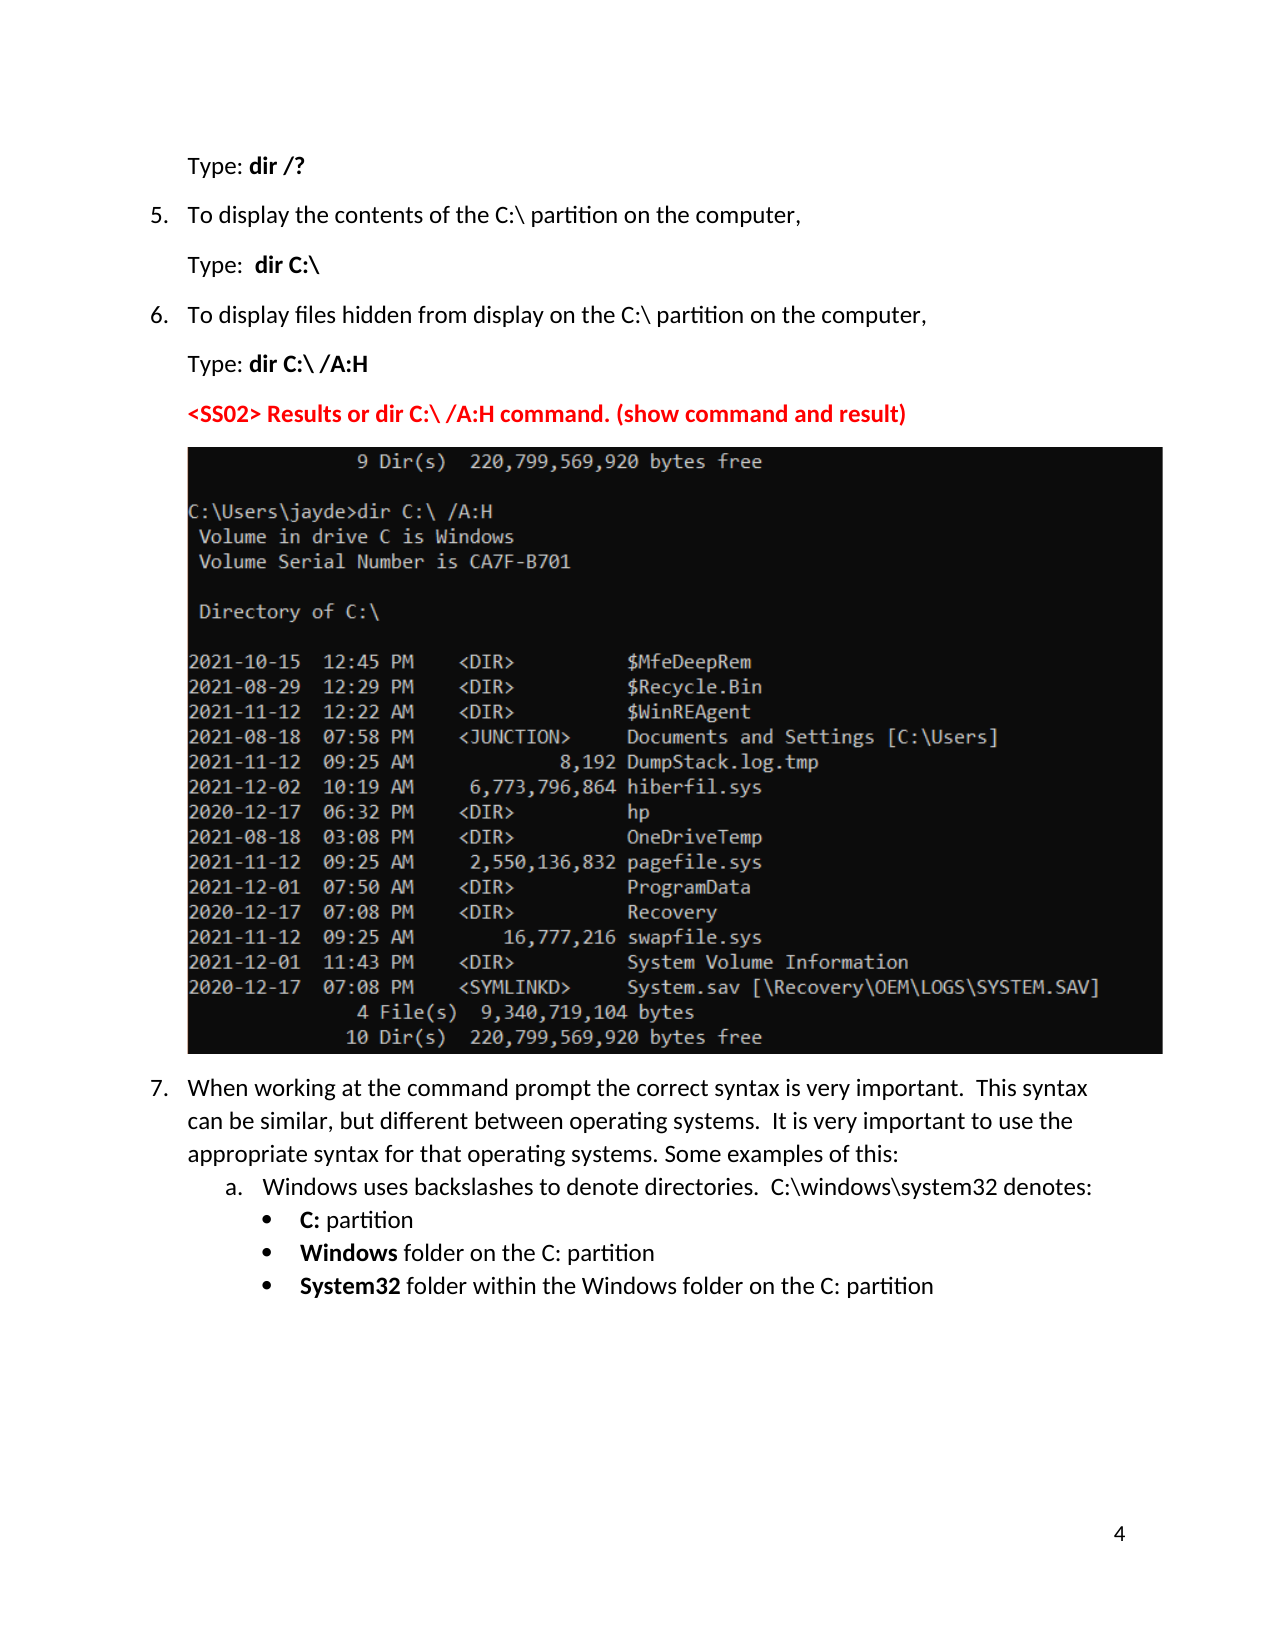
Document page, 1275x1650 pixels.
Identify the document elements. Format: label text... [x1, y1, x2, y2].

text Type: dir C:\ /A:H [150, 348, 1125, 379]
text <SS02> Results or dir C:\ /A:H command. (show command and result) [187, 398, 1125, 428]
picture [187, 447, 1163, 1054]
list When working at the command prompt the correct syntax is very important. This syntax can be similar, but different between operating systems. It is very important to use the appropriate syntax for that operating systems. Some examples of this: [150, 1073, 1125, 1169]
list C: partition [262, 1204, 1125, 1235]
list To display files hidden from display on the C:\ partition on the computer, [150, 299, 1125, 329]
list Windows folder on the C: partition [262, 1237, 1125, 1268]
list To display the contents of the C:\ partition on the computer, [150, 199, 1125, 230]
list Windows uses backslashes to denote directories. C:\windows\system32 denotes: [225, 1171, 1125, 1202]
text Type: dir C:\ [187, 249, 1125, 280]
text Type: dir /? [150, 150, 1125, 181]
list System32 folder within the Windows folder on the C: partition [262, 1270, 1125, 1301]
